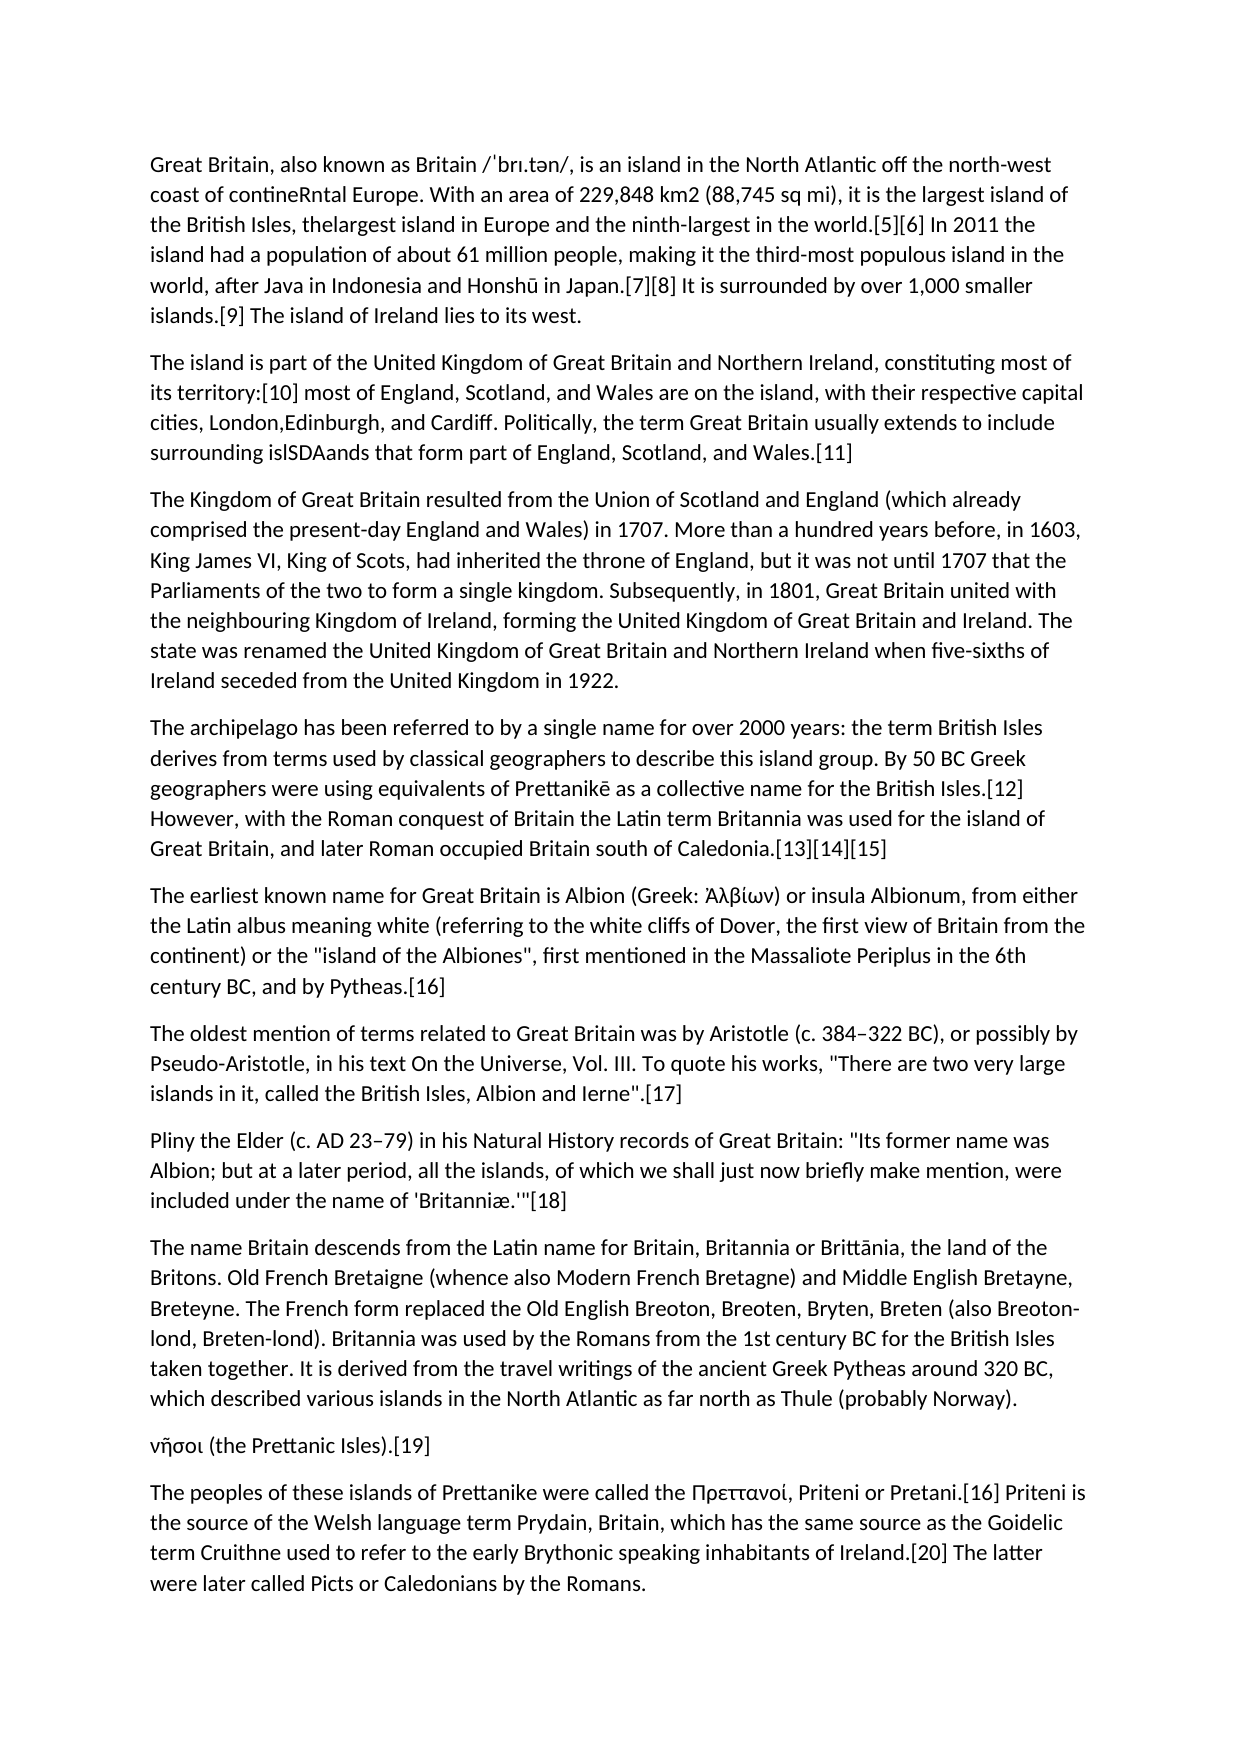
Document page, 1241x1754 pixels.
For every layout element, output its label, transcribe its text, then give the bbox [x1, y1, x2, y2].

text The archipelago has been referred to by a single name for over 2000 years: the term British Isles derives from terms used by classical geographers to describe this island group. By 50 BC Greek geographers were using equivalents of Prettanikē as a collective name for the British Isles.[12] However, with the Roman conquest of Britain the Latin term Britannia was used for the island of Great Britain, and later Roman occupied Britain south of Caledonia.[13][14][15] [150, 713, 1090, 862]
text The island is part of the United Kingdom of Great Britain and Northern Ireland, constituting most of its territory:[10] most of England, Scotland, and Wales are on the island, with their respective capital cities, London,Edinburgh, and Cardiff. Politically, the term Great Britain usually extends to include surrounding islSDAands that form part of England, Scotland, and Wales.[11] [150, 348, 1090, 467]
text The peoples of these islands of Prettanike were called the Πρεττανοί, Priteni or Pretani.[16] Priteni is the source of the Welsh language term Prydain, Britain, which has the same source as the Goidelic term Cruithne used to refer to the early Brythonic speaking inhabitants of Ireland.[20] The latter were later called Picts or Caledonians by the Romans. [150, 1478, 1090, 1597]
text The oldest mention of terms related to Great Britain was by Aristotle (c. 384–322 BC), or possibly by Pseudo-Aristotle, in his text On the Universe, Vol. III. To quote his works, "There are two very large islands in it, called the British Isles, Albion and Ierne".[17] [150, 1019, 1090, 1107]
text The name Britain descends from the Latin name for Britain, Britannia or Brittānia, the land of the Britons. Old French Bretaigne (whence also Modern French Bretagne) and Middle English Bretayne, Breteyne. The French form replaced the Old English Breoton, Breoten, Bryten, Breten (also Breoton-lond, Breten-lond). Britannia was used by the Romans from the 1st century BC for the British Isles taken together. It is derived from the travel writings of the ancient Greek Pytheas around 320 BC, which described various islands in the North Atlantic as far north as Thule (probably Norway). [150, 1233, 1090, 1412]
text νῆσοι (the Prettanic Isles).[19] [150, 1431, 1090, 1459]
text Pliny the Elder (c. AD 23–79) in his Natural History records of Great Britain: "Its former name was Albion; but at a later period, all the islands, of which we shall just now briefly make mention, were included under the name of 'Britanniæ.'"[18] [150, 1126, 1090, 1214]
text The earliest known name for Great Britain is Albion (Greek: Ἀλβίων) or insula Albionum, from either the Latin albus meaning white (referring to the white cliffs of Dover, the first view of Britain from the continent) or the "island of the Albiones", first mentioned in the Massaliote Periplus in the 6th century BC, and by Pytheas.[16] [150, 881, 1090, 1000]
text Great Britain, also known as Britain /ˈbrɪ.tən/, is an island in the North Atlantic off the north-west coast of contineRntal Europe. With an area of 229,848 km2 (88,745 sq mi), it is the largest island of the British Isles, thelargest island in Europe and the ninth-largest in the world.[5][6] In 2011 the island had a population of about 61 million people, making it the third-most populous island in the world, after Java in Indonesia and Honshū in Japan.[7][8] It is surrounded by over 1,000 smaller islands.[9] The island of Ireland lies to its west. [150, 150, 1090, 329]
text The Kingdom of Great Britain resulted from the Union of Scotland and England (which already comprised the present-day England and Wales) in 1707. More than a hundred years before, in 1603, King James VI, King of Scots, had inherited the throne of England, but it was not until 1707 that the Parliaments of the two to form a single kingdom. Subsequently, in 1801, Great Britain united with the neighbouring Kingdom of Ireland, forming the United Kingdom of Great Britain and Ireland. The state was renamed the United Kingdom of Great Britain and Northern Ireland when five-sixths of Ireland seceded from the United Kingdom in 1922. [150, 485, 1090, 695]
